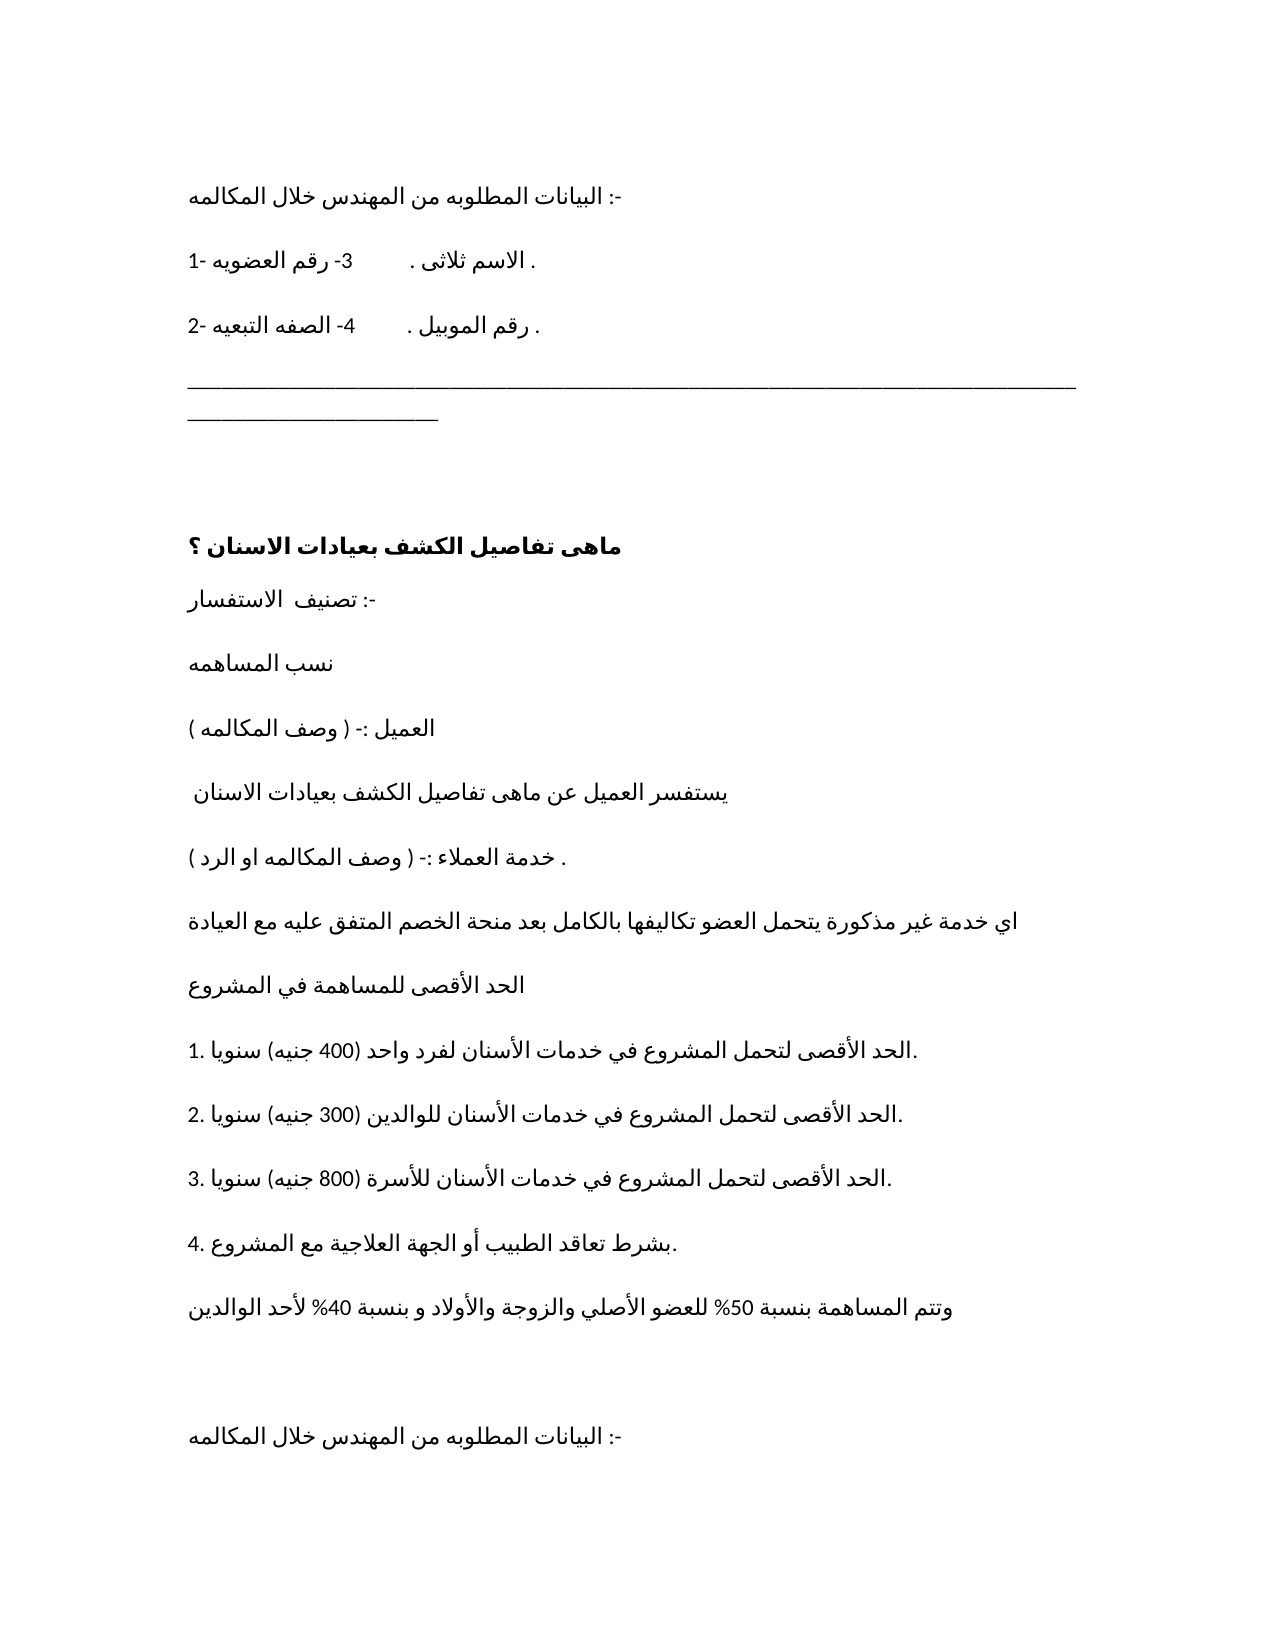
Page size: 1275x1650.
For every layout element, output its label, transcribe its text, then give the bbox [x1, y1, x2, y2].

text ____________________________________________________________________________________________________ [187, 364, 1087, 424]
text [187, 585, 1087, 1482]
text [187, 150, 1087, 339]
text ماهى تفاصيل الكشف بعيادات الاسنان ؟ [187, 532, 1087, 560]
